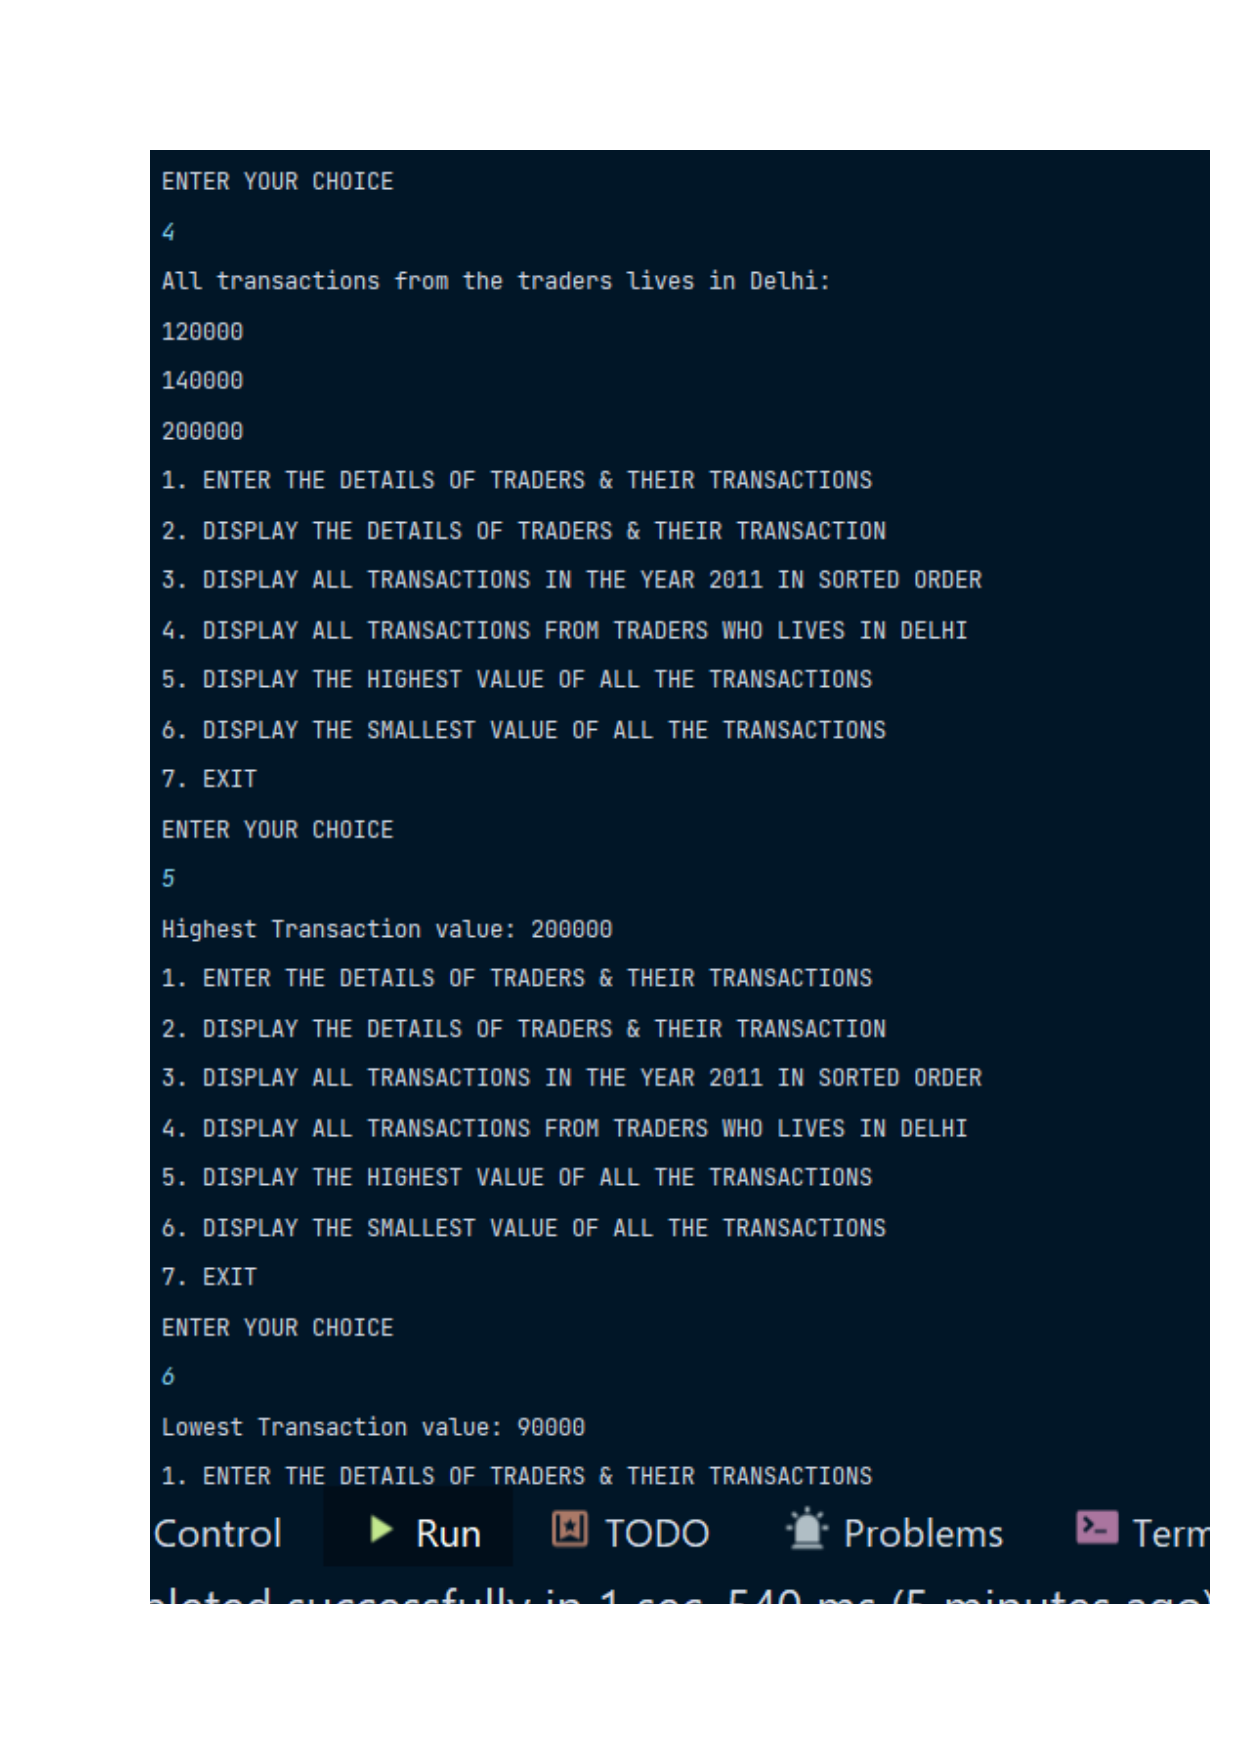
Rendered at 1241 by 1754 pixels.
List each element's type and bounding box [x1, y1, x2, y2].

picture [150, 150, 1210, 1604]
